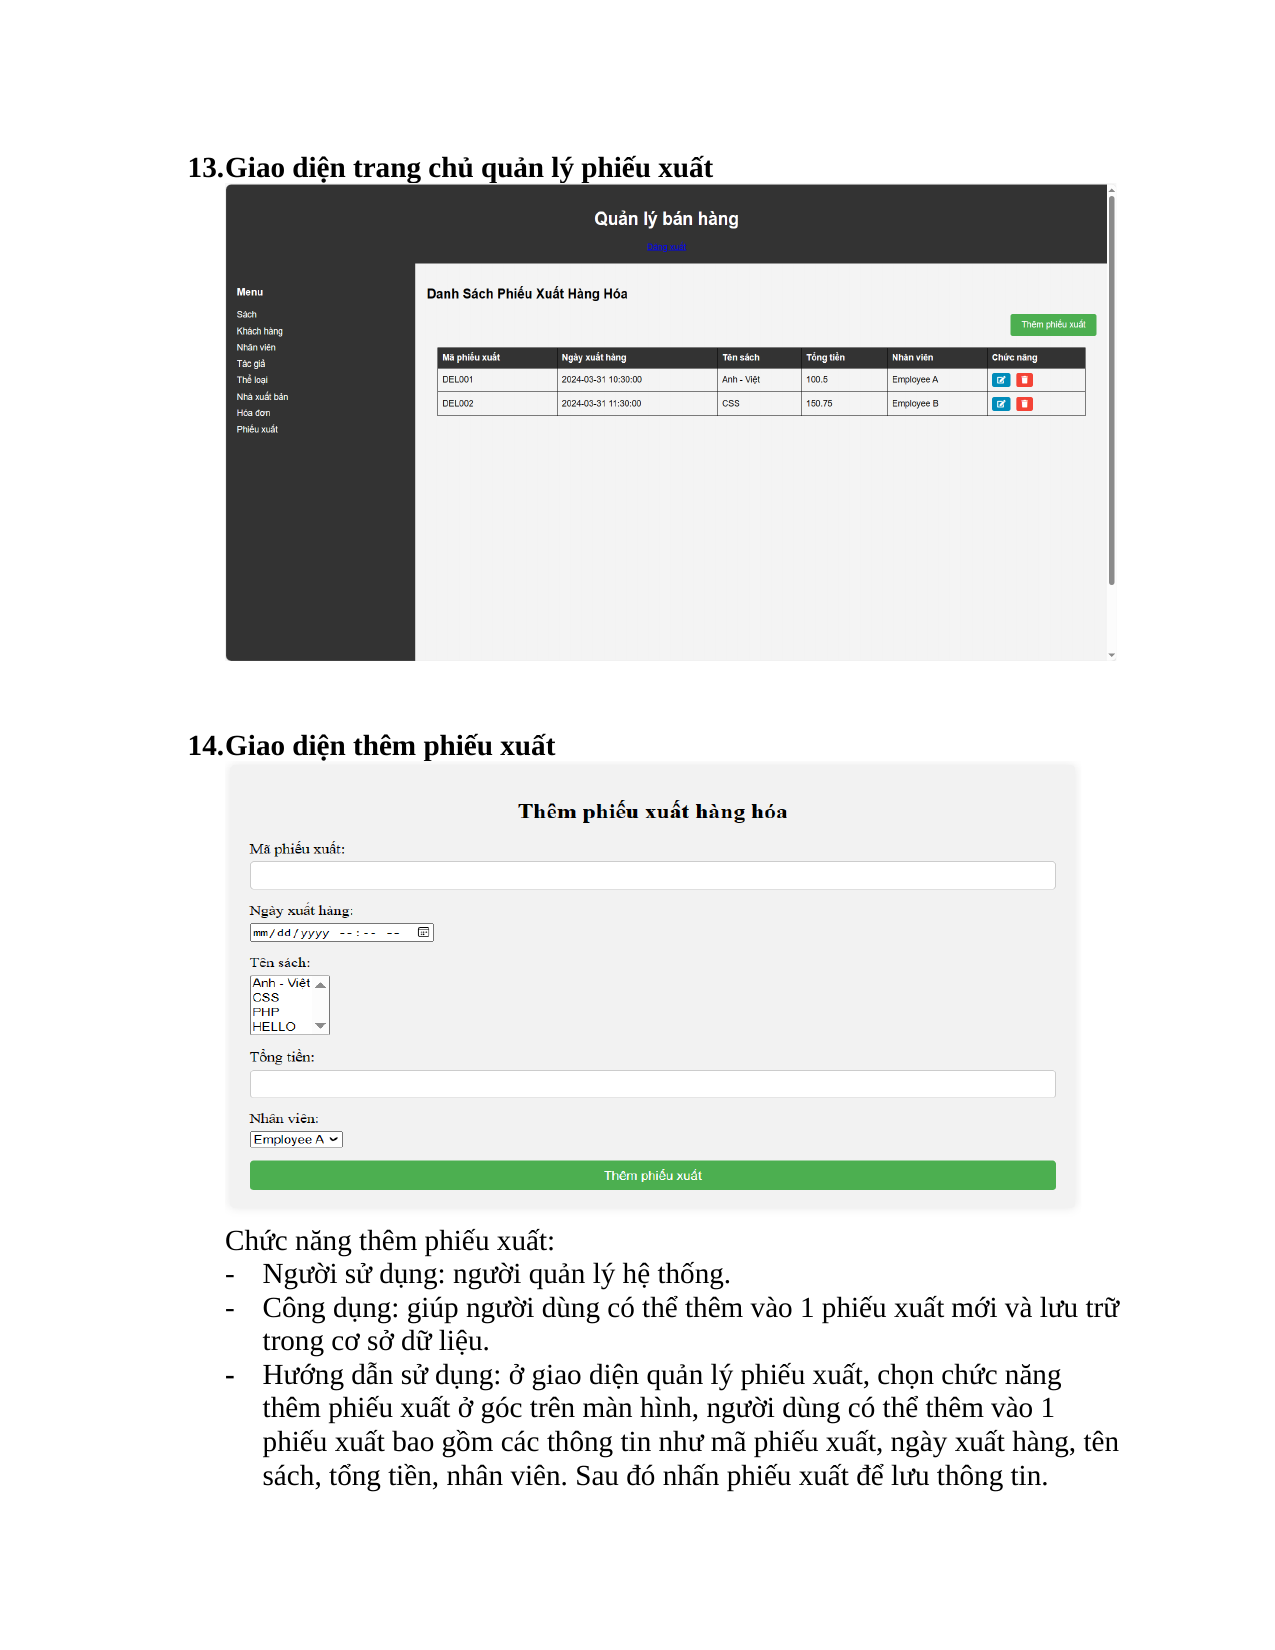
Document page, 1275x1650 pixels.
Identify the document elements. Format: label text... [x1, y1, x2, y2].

list Công dụng: giúp người dùng có thể thêm vào 1 phiếu xuất mới và lưu trữ trong cơ sở dữ liệu. [225, 1290, 1125, 1357]
picture [225, 183, 1117, 661]
list Người sử dụng: người quản lý hệ thống. [225, 1256, 1125, 1290]
picture [225, 761, 1082, 1223]
list Chức năng thêm phiếu xuất: [225, 1223, 1125, 1256]
list Hướng dẫn sử dụng: ở giao diện quản lý phiếu xuất, chọn chức năng thêm phiếu xuất ở góc trên màn hình, người dùng có thể thêm vào 1 phiếu xuất bao gồm các thông tin như mã phiếu xuất, ngày xuất hàng, tên sách, tổng tiền, nhân viên. Sau đó nhấn phiếu xuất để lưu thông tin. [225, 1357, 1125, 1491]
